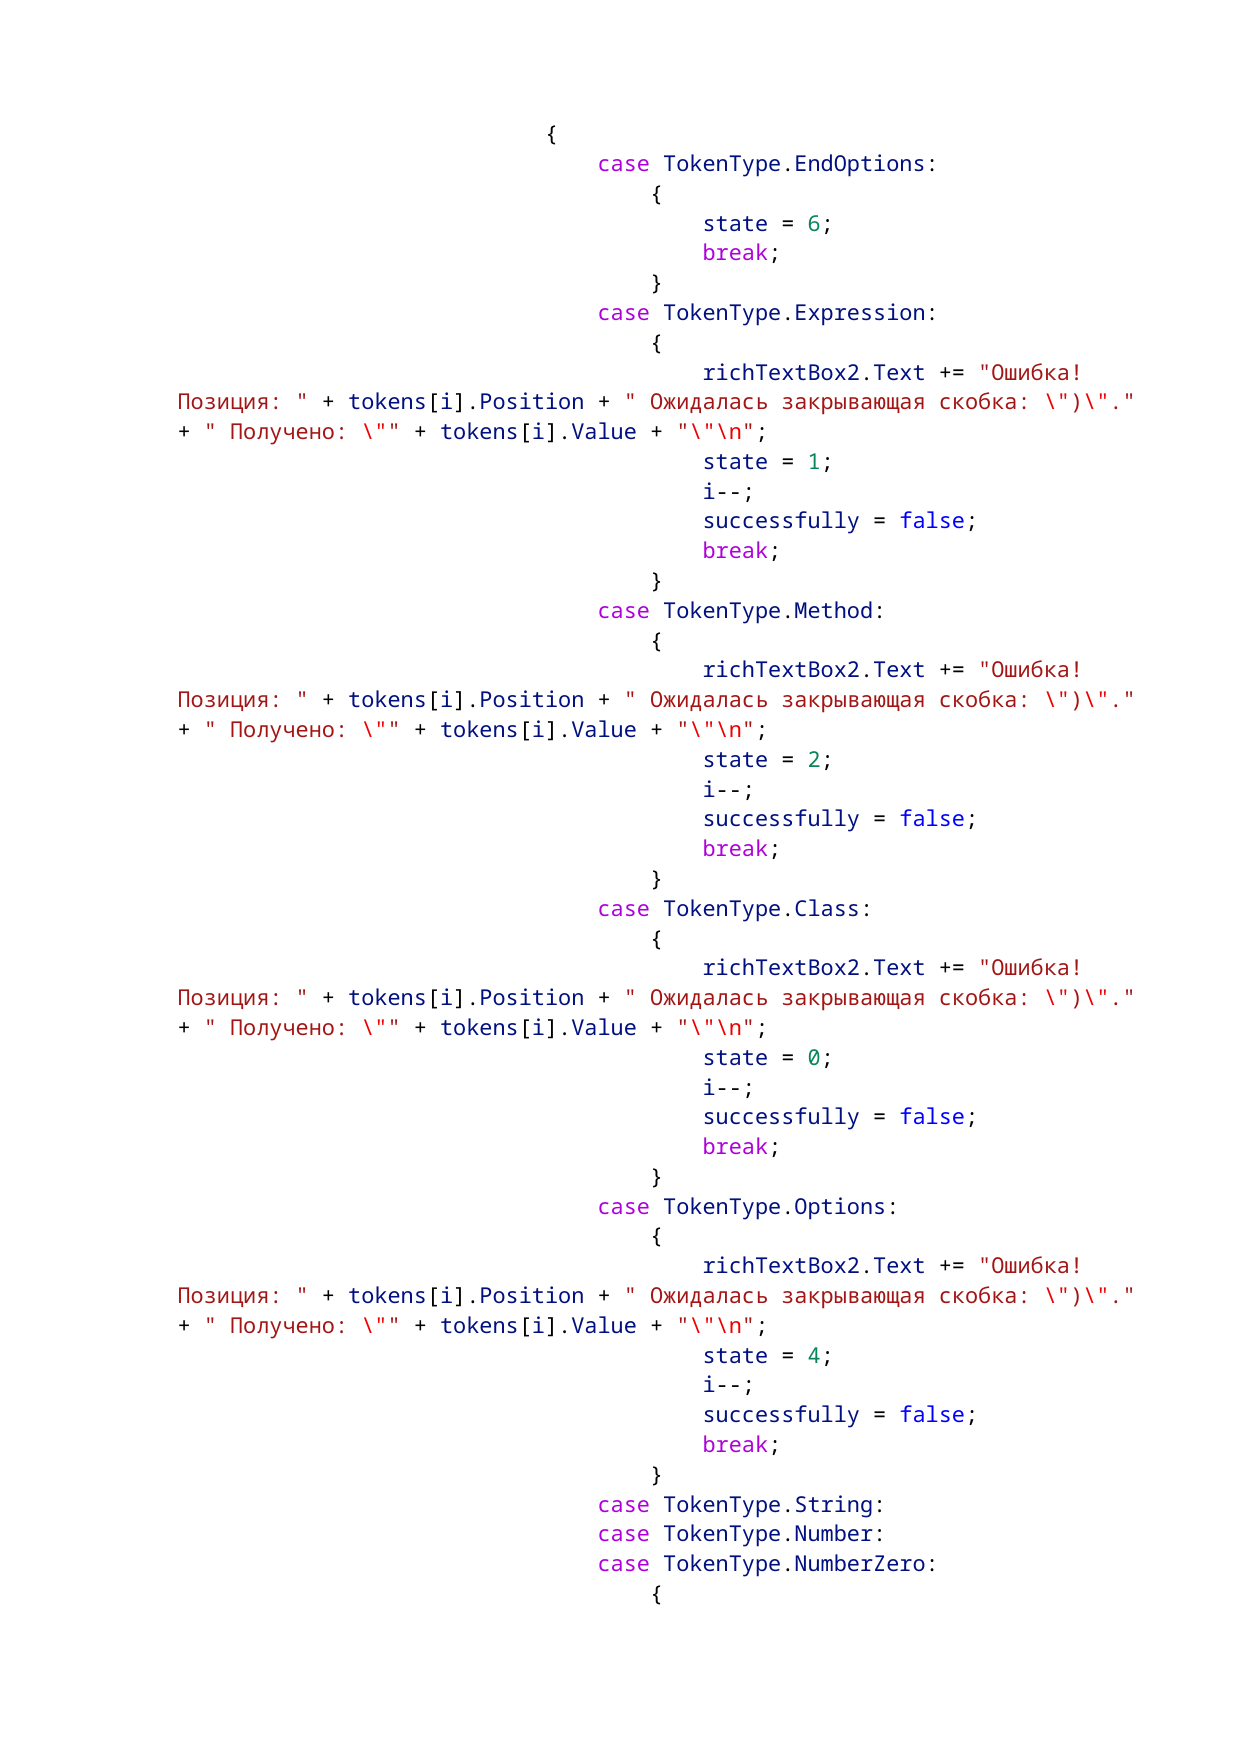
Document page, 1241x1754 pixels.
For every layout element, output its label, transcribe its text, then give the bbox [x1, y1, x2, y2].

text break; [177, 1429, 1152, 1459]
text case TokenType.Options: [177, 1191, 1152, 1220]
text richTextBox2.Text += "Ошибка! Позиция: " + tokens[i].Position + " Ожидалась закрывающая скобка: \")\"." + " Получено: \"" + tokens[i].Value + "\"\n"; [177, 1250, 1152, 1339]
text break; [177, 833, 1152, 863]
text richTextBox2.Text += "Ошибка! Позиция: " + tokens[i].Position + " Ожидалась закрывающая скобка: \")\"." + " Получено: \"" + tokens[i].Value + "\"\n"; [177, 654, 1152, 744]
text state = 1; [177, 446, 1152, 476]
text state = 0; [177, 1042, 1152, 1071]
text break; [177, 237, 1152, 267]
text { [177, 1578, 1152, 1608]
text i--; [177, 1071, 1152, 1101]
text } [177, 1459, 1152, 1488]
text state = 2; [177, 744, 1152, 773]
text case TokenType.Number: [177, 1518, 1152, 1548]
text { [177, 327, 1152, 356]
text case TokenType.NumberZero: [177, 1548, 1152, 1578]
text successfully = false; [177, 803, 1152, 833]
text successfully = false; [177, 1399, 1152, 1429]
text break; [177, 535, 1152, 565]
text i--; [177, 773, 1152, 803]
text i--; [177, 476, 1152, 505]
text case TokenType.Method: [177, 595, 1152, 624]
text { [177, 922, 1152, 952]
text { [177, 1220, 1152, 1250]
text successfully = false; [177, 1101, 1152, 1131]
text case TokenType.String: [177, 1488, 1152, 1518]
text break; [177, 1131, 1152, 1161]
text case TokenType.EndOptions: [177, 148, 1152, 178]
text richTextBox2.Text += "Ошибка! Позиция: " + tokens[i].Position + " Ожидалась закрывающая скобка: \")\"." + " Получено: \"" + tokens[i].Value + "\"\n"; [177, 356, 1152, 446]
text { [177, 624, 1152, 654]
text i--; [177, 1369, 1152, 1399]
text state = 4; [177, 1339, 1152, 1369]
text } [177, 1161, 1152, 1191]
text richTextBox2.Text += "Ошибка! Позиция: " + tokens[i].Position + " Ожидалась закрывающая скобка: \")\"." + " Получено: \"" + tokens[i].Value + "\"\n"; [177, 952, 1152, 1042]
text } [177, 863, 1152, 893]
text } [177, 267, 1152, 297]
text state = 6; [177, 207, 1152, 237]
text { [177, 118, 1152, 148]
text case TokenType.Class: [177, 893, 1152, 922]
text } [177, 565, 1152, 595]
text successfully = false; [177, 505, 1152, 535]
text case TokenType.Expression: [177, 297, 1152, 327]
text { [177, 178, 1152, 207]
